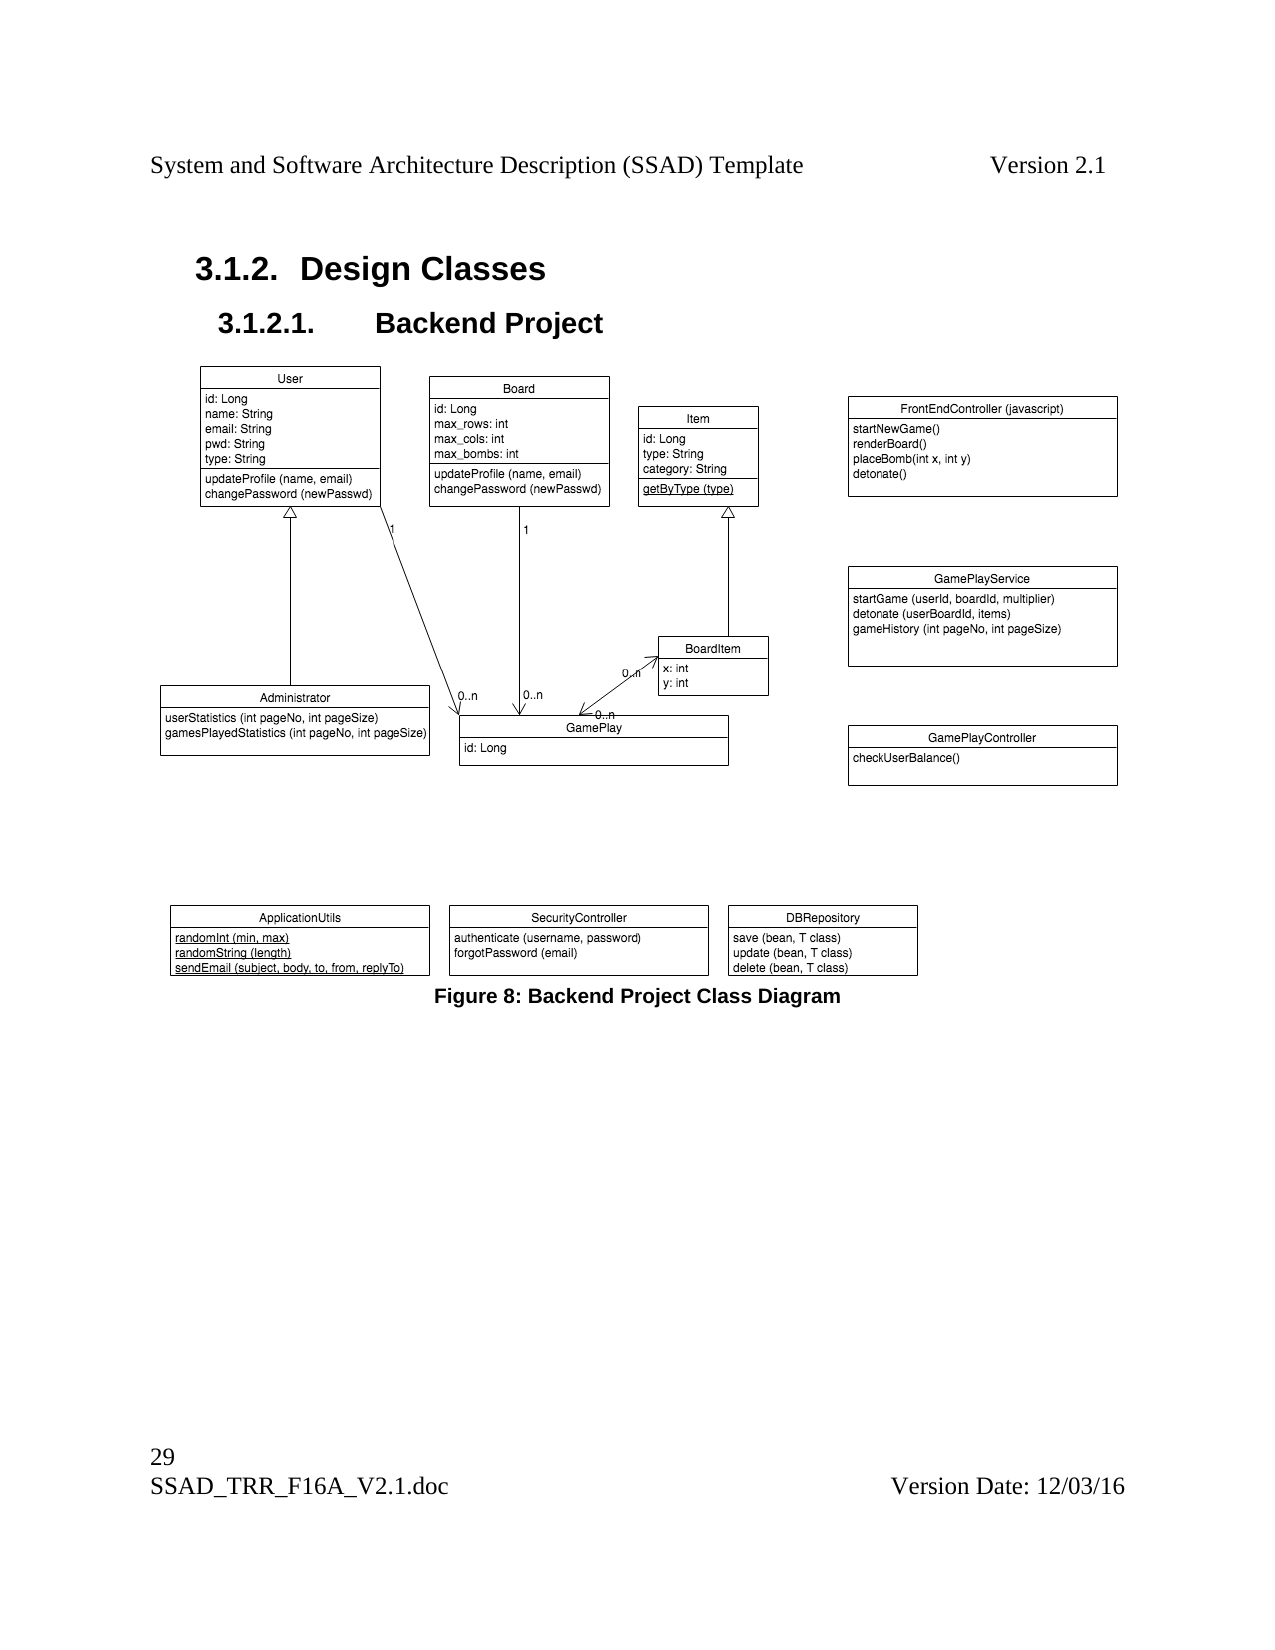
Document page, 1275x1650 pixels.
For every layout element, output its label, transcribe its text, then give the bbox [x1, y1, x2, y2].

picture [150, 356, 1126, 984]
list Backend Project [218, 306, 1125, 340]
list Design Classes [195, 249, 1125, 287]
text Figure 8: Backend Project Class Diagram [150, 984, 1125, 1008]
